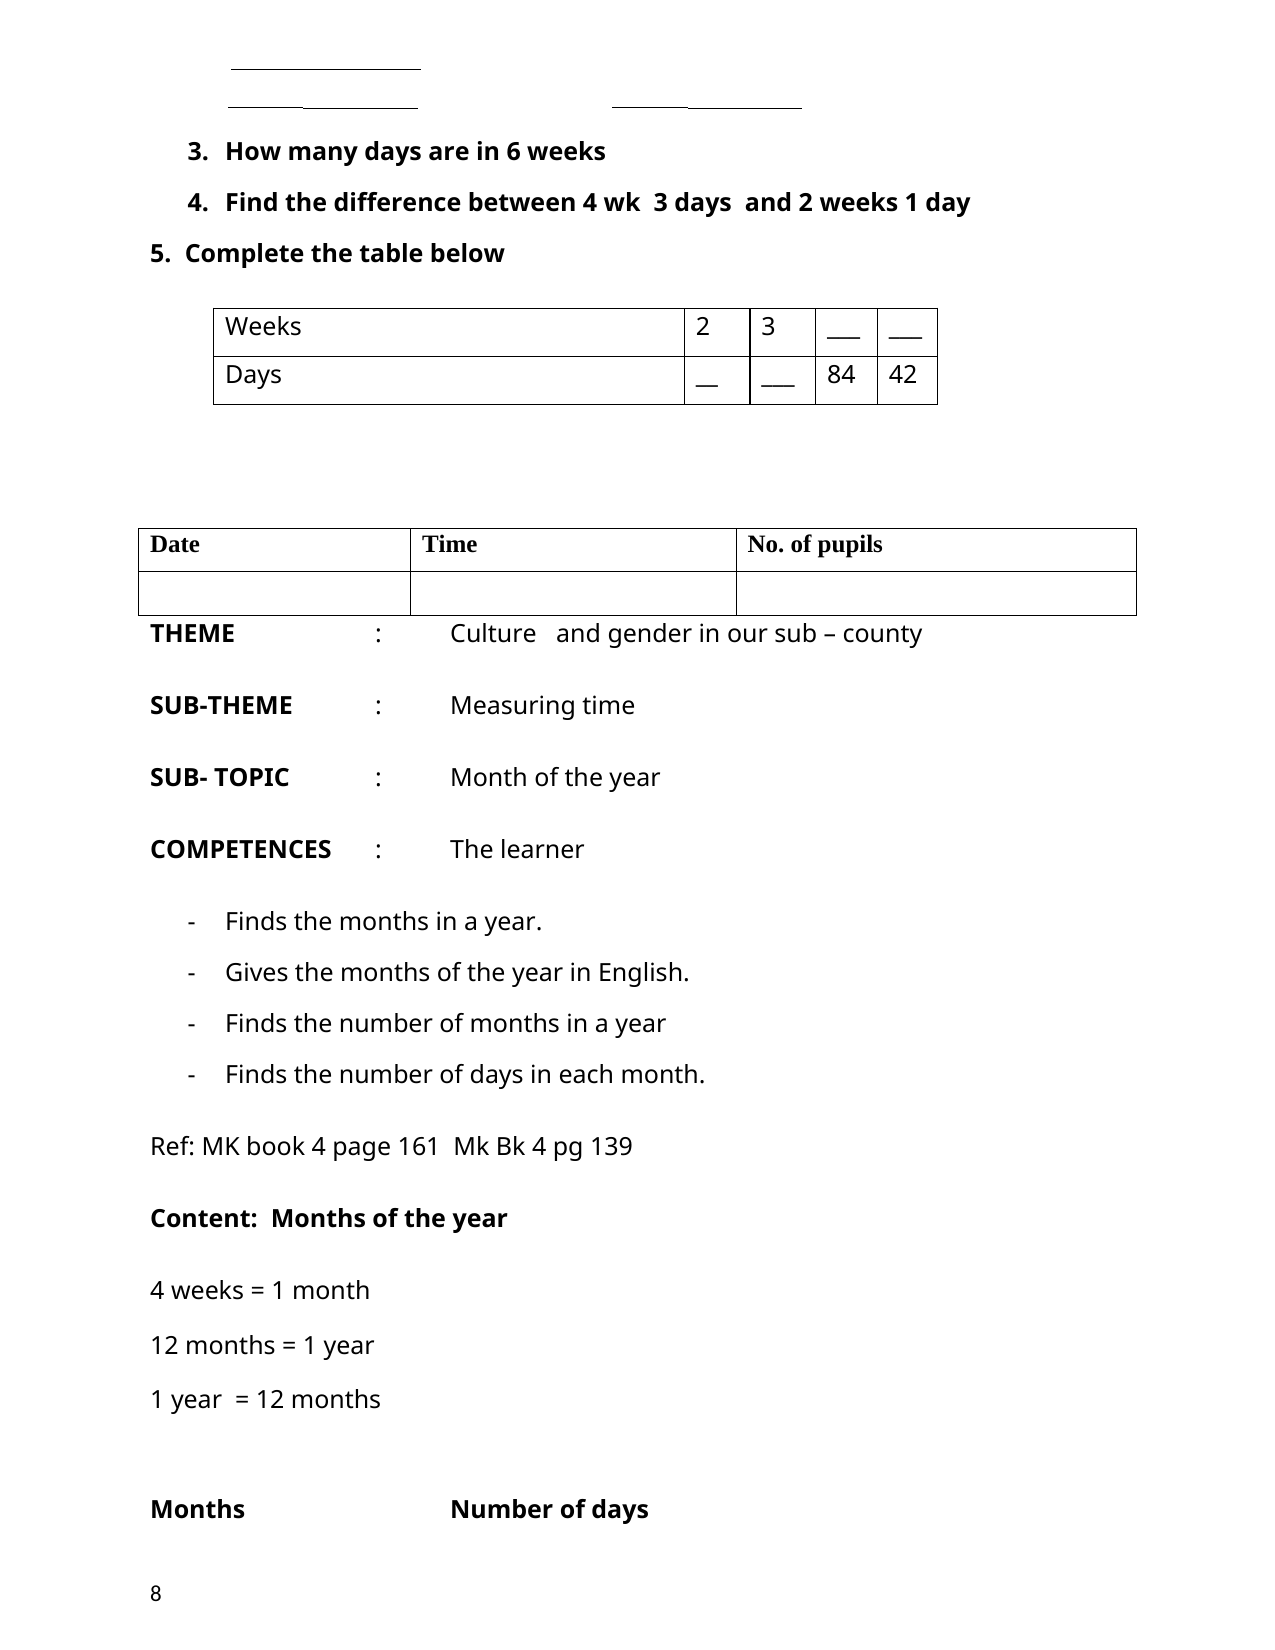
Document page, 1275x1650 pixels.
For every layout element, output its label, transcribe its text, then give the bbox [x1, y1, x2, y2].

list How many days are in 6 weeks [187, 134, 1125, 168]
text Ref: MK book 4 page 161 Mk Bk 4 pg 139 [150, 1129, 1125, 1163]
list Gives the months of the year in English. [187, 955, 1125, 989]
list Find the difference between 4 wk 3 days and 2 weeks 1 day [187, 185, 1125, 219]
list Finds the number of months in a year [187, 1006, 1125, 1040]
table_cell 42 [878, 357, 937, 404]
table_header No. of pupils [737, 529, 1136, 571]
table_header 2 [685, 309, 749, 356]
text COMPETENCES : The learner [150, 832, 1125, 866]
table_cell __ [685, 357, 749, 404]
table_cell 84 [816, 357, 877, 404]
list Complete the table below [150, 236, 1125, 270]
table_header ___ [816, 309, 877, 356]
table_cell [139, 572, 410, 615]
text SUB- TOPIC : Month of the year [150, 760, 1125, 794]
text Content: Months of the year [150, 1201, 1125, 1234]
text THEME : Culture and gender in our sub – county [150, 616, 1125, 650]
table_cell Days [214, 357, 684, 404]
table_cell [411, 572, 736, 615]
table_header 3 [751, 309, 815, 356]
table_header ___ [878, 309, 937, 356]
list Finds the number of days in each month. [187, 1057, 1125, 1091]
table_header Weeks [214, 309, 684, 356]
text 1 year = 12 months [150, 1382, 1125, 1416]
table_header Time [411, 529, 736, 571]
list Finds the months in a year. [187, 904, 1125, 938]
text 4 weeks = 1 month [150, 1272, 1125, 1306]
text Months Number of days [150, 1492, 1125, 1526]
text 12 months = 1 year [150, 1327, 1125, 1361]
table_header Date [139, 529, 410, 571]
table_cell ___ [751, 357, 815, 404]
table_cell [737, 572, 1136, 615]
text SUB-THEME : Measuring time [150, 688, 1125, 722]
